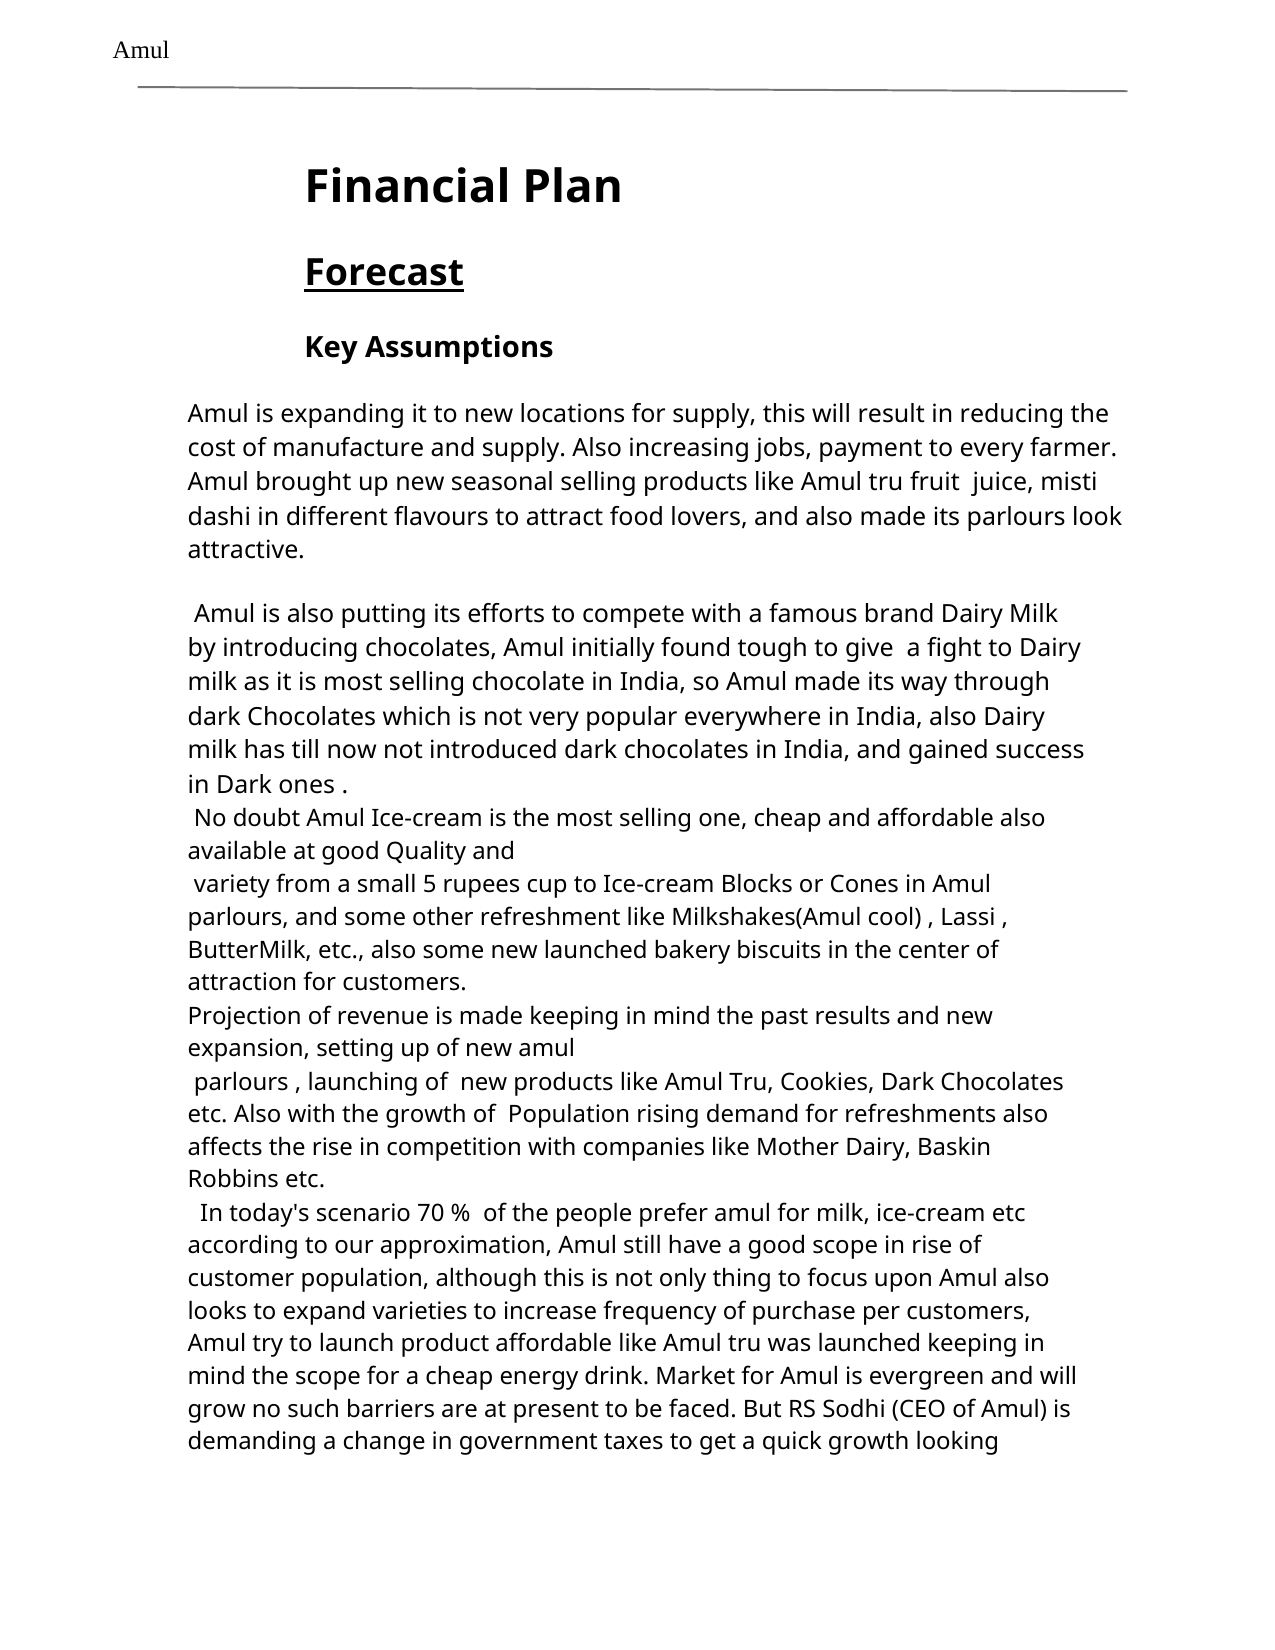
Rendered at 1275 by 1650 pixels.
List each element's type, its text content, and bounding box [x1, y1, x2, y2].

text Amul is expanding it to new locations for supply, this will result in reducing the cost of manufacture and supply. Also increasing jobs, payment to every farmer. Amul brought up new seasonal selling products like Amul tru fruit juice, misti dashi in different flavours to attract food lovers, and also made its parlours look attractive. [187, 396, 1126, 566]
subtitle Forecast [208, 246, 1221, 297]
text variety from a small 5 rupees cup to Ice-cream Blocks or Cones in Amul parlours, and some other refreshment like Milkshakes(Amul cool) , Lassi , ButterMilk, etc., also some new launched bakery biscuits in the center of attraction for customers. [187, 867, 1088, 998]
subtitle Key Assumptions [208, 327, 1221, 366]
text parlours , launching of new products like Amul Tru, Cookies, Dark Chocolates etc. Also with the growth of Population rising demand for refreshments also affects the rise in competition with companies like Mother Dairy, Baskin Robbins etc. [187, 1064, 1088, 1195]
text Projection of revenue is made keeping in mind the past results and new expansion, setting up of new amul [187, 998, 1088, 1064]
text No doubt Amul Ice-cream is the most selling one, cheap and affordable also available at good Quality and [187, 801, 1088, 866]
text Amul is also putting its efforts to compete with a famous brand Dairy Milk by introducing chocolates, Amul initially found tough to give a fight to Dairy milk as it is most selling chocolate in India, so Amul made its way through dark Chocolates which is not very popular everywhere in India, also Dairy milk has till now not introduced dark chocolates in India, and gained success in Dark ones . [187, 596, 1088, 800]
subtitle Financial Plan [208, 154, 1221, 216]
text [187, 1196, 1088, 1457]
